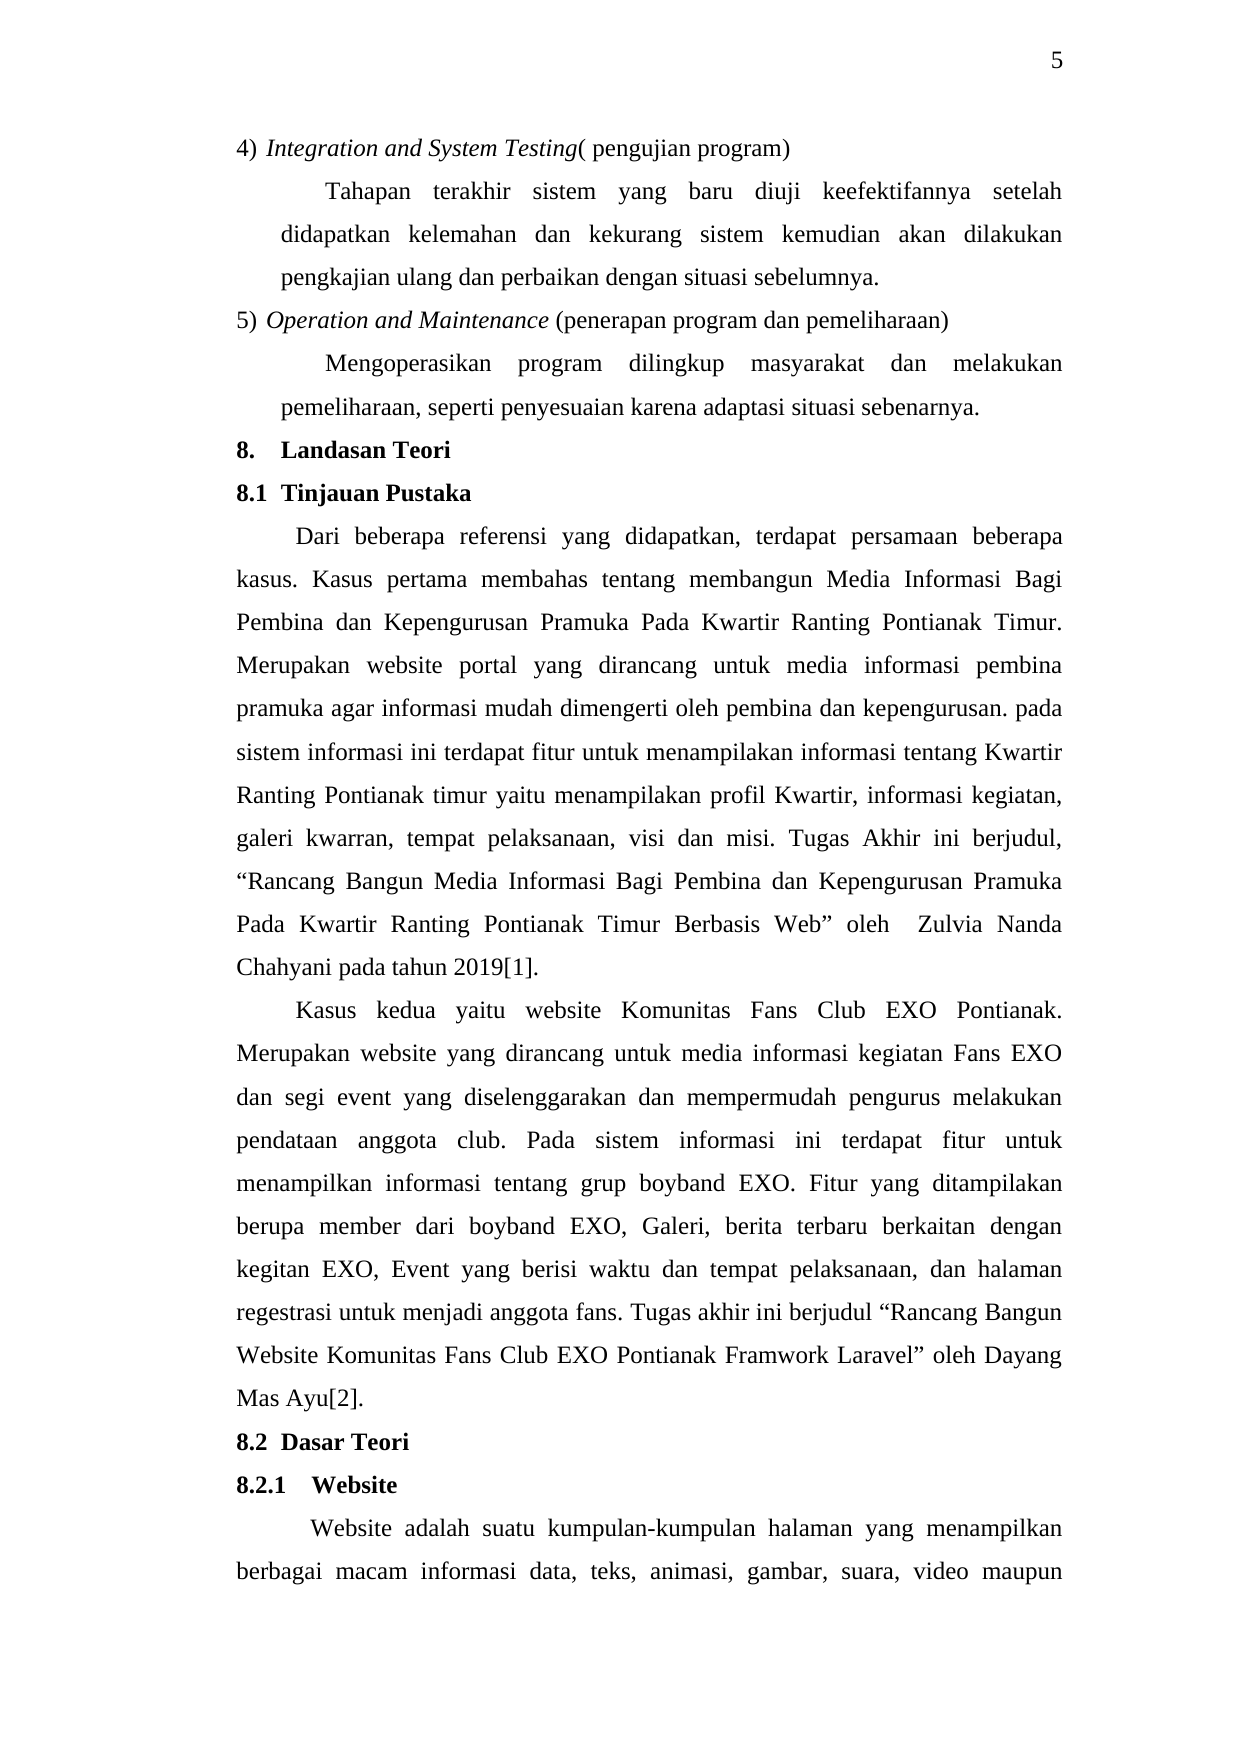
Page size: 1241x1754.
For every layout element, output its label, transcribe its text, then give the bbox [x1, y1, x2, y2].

text Kasus kedua yaitu website Komunitas Fans Club EXO Pontianak. Merupakan website yang dirancang untuk media informasi kegiatan Fans EXO dan segi event yang diselenggarakan dan mempermudah pengurus melakukan pendataan anggota club. Pada sistem informasi ini terdapat fitur untuk menampilkan informasi tentang grup boyband EXO. Fitur yang ditampilakan berupa member dari boyband EXO, Galeri, berita terbaru berkaitan dengan kegitan EXO, Event yang berisi waktu dan tempat pelaksanaan, dan halaman regestrasi untuk menjadi anggota fans. Tugas akhir ini berjudul “Rancang Bangun Website Komunitas Fans Club EXO Pontianak Framwork Laravel” oleh Dayang Mas Ayu[2]. [236, 995, 1063, 1412]
list Integration and System Testing( pengujian program) [236, 133, 1063, 162]
subtitle Dasar Teori [236, 1427, 1063, 1455]
list Mengoperasikan program dilingkup masyarakat dan melakukan pemeliharaan, seperti penyesuaian karena adaptasi situasi sebenarnya. [281, 348, 1063, 420]
subtitle Landasan Teori [236, 435, 1063, 463]
list Tahapan terakhir sistem yang baru diuji keefektifannya setelah didapatkan kelemahan dan kekurang sistem kemudian akan dilakukan pengkajian ulang dan perbaikan dengan situasi sebelumnya. [281, 176, 1063, 291]
list Operation and Maintenance (penerapan program dan pemeliharaan) [236, 305, 1063, 334]
text Dari beberapa referensi yang didapatkan, terdapat persamaan beberapa kasus. Kasus pertama membahas tentang membangun Media Informasi Bagi Pembina dan Kepengurusan Pramuka Pada Kwartir Ranting Pontianak Timur. Merupakan website portal yang dirancang untuk media informasi pembina pramuka agar informasi mudah dimengerti oleh pembina dan kepengurusan. pada sistem informasi ini terdapat fitur untuk menampilakan informasi tentang Kwartir Ranting Pontianak timur yaitu menampilakan profil Kwartir, informasi kegiatan, galeri kwarran, tempat pelaksanaan, visi dan misi. Tugas Akhir ini berjudul, “Rancang Bangun Media Informasi Bagi Pembina dan Kepengurusan Pramuka Pada Kwartir Ranting Pontianak Timur Berbasis Web” oleh Zulvia Nanda Chahyani pada tahun 2019[1]. [236, 521, 1063, 981]
subtitle Tinjauan Pustaka [236, 478, 1063, 507]
subtitle Website [236, 1470, 1063, 1498]
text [236, 1513, 1063, 1585]
